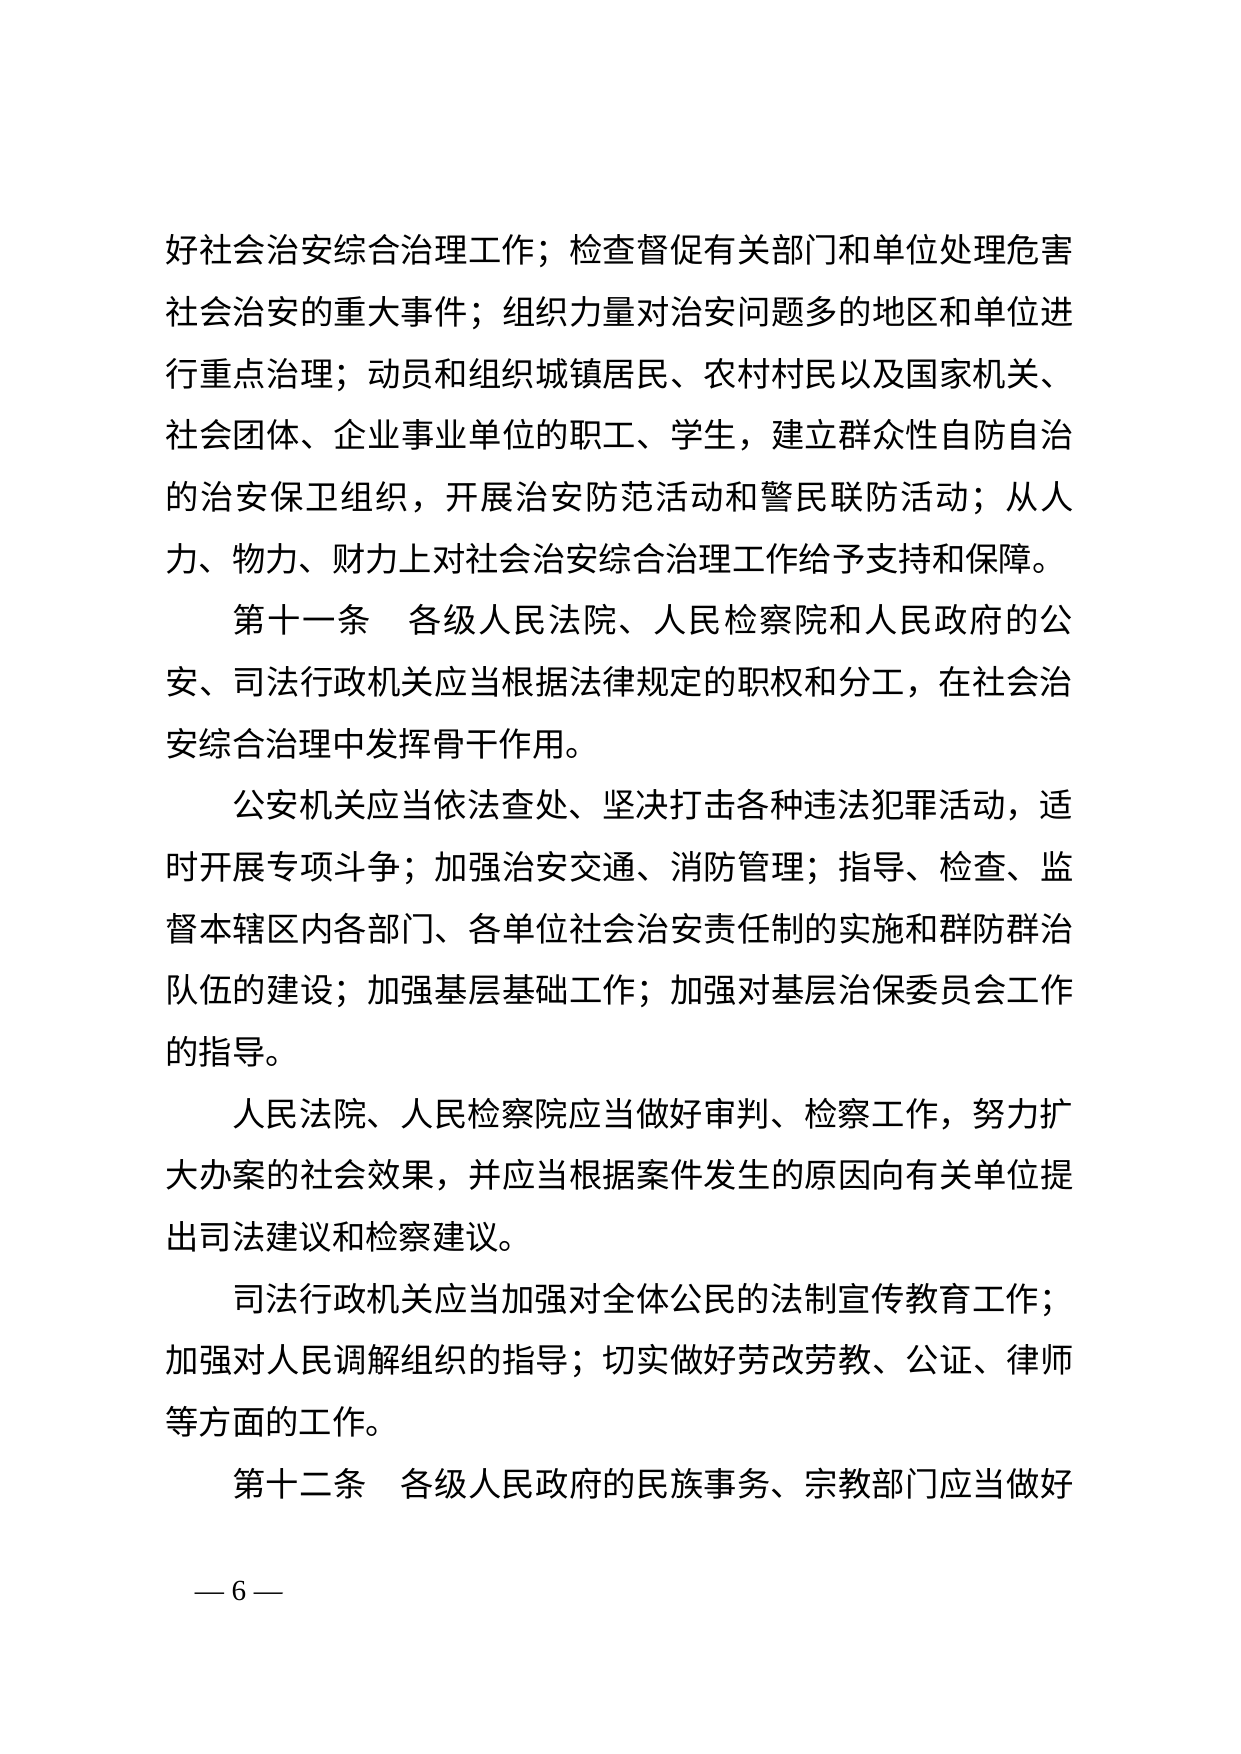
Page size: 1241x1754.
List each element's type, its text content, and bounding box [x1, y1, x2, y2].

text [165, 214, 1075, 584]
text 公安机关应当依法查处、坚决打击各种违法犯罪活动，适时开展专项斗争；加强治安交通、消防管理；指导、检查、监督本辖区内各部门、各单位社会治安责任制的实施和群防群治队伍的建设；加强基层基础工作；加强对基层治保委员会工作的指导。 [165, 769, 1075, 1077]
text 人民法院、人民检察院应当做好审判、检察工作，努力扩大办案的社会效果，并应当根据案件发生的原因向有关单位提出司法建议和检察建议。 [165, 1077, 1075, 1262]
text 第十一条 各级人民法院、人民检察院和人民政府的公安、司法行政机关应当根据法律规定的职权和分工，在社会治安综合治理中发挥骨干作用。 [165, 584, 1075, 769]
text 司法行政机关应当加强对全体公民的法制宣传教育工作；加强对人民调解组织的指导；切实做好劳改劳教、公证、律师等方面的工作。 [165, 1262, 1075, 1447]
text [165, 1447, 1075, 1509]
